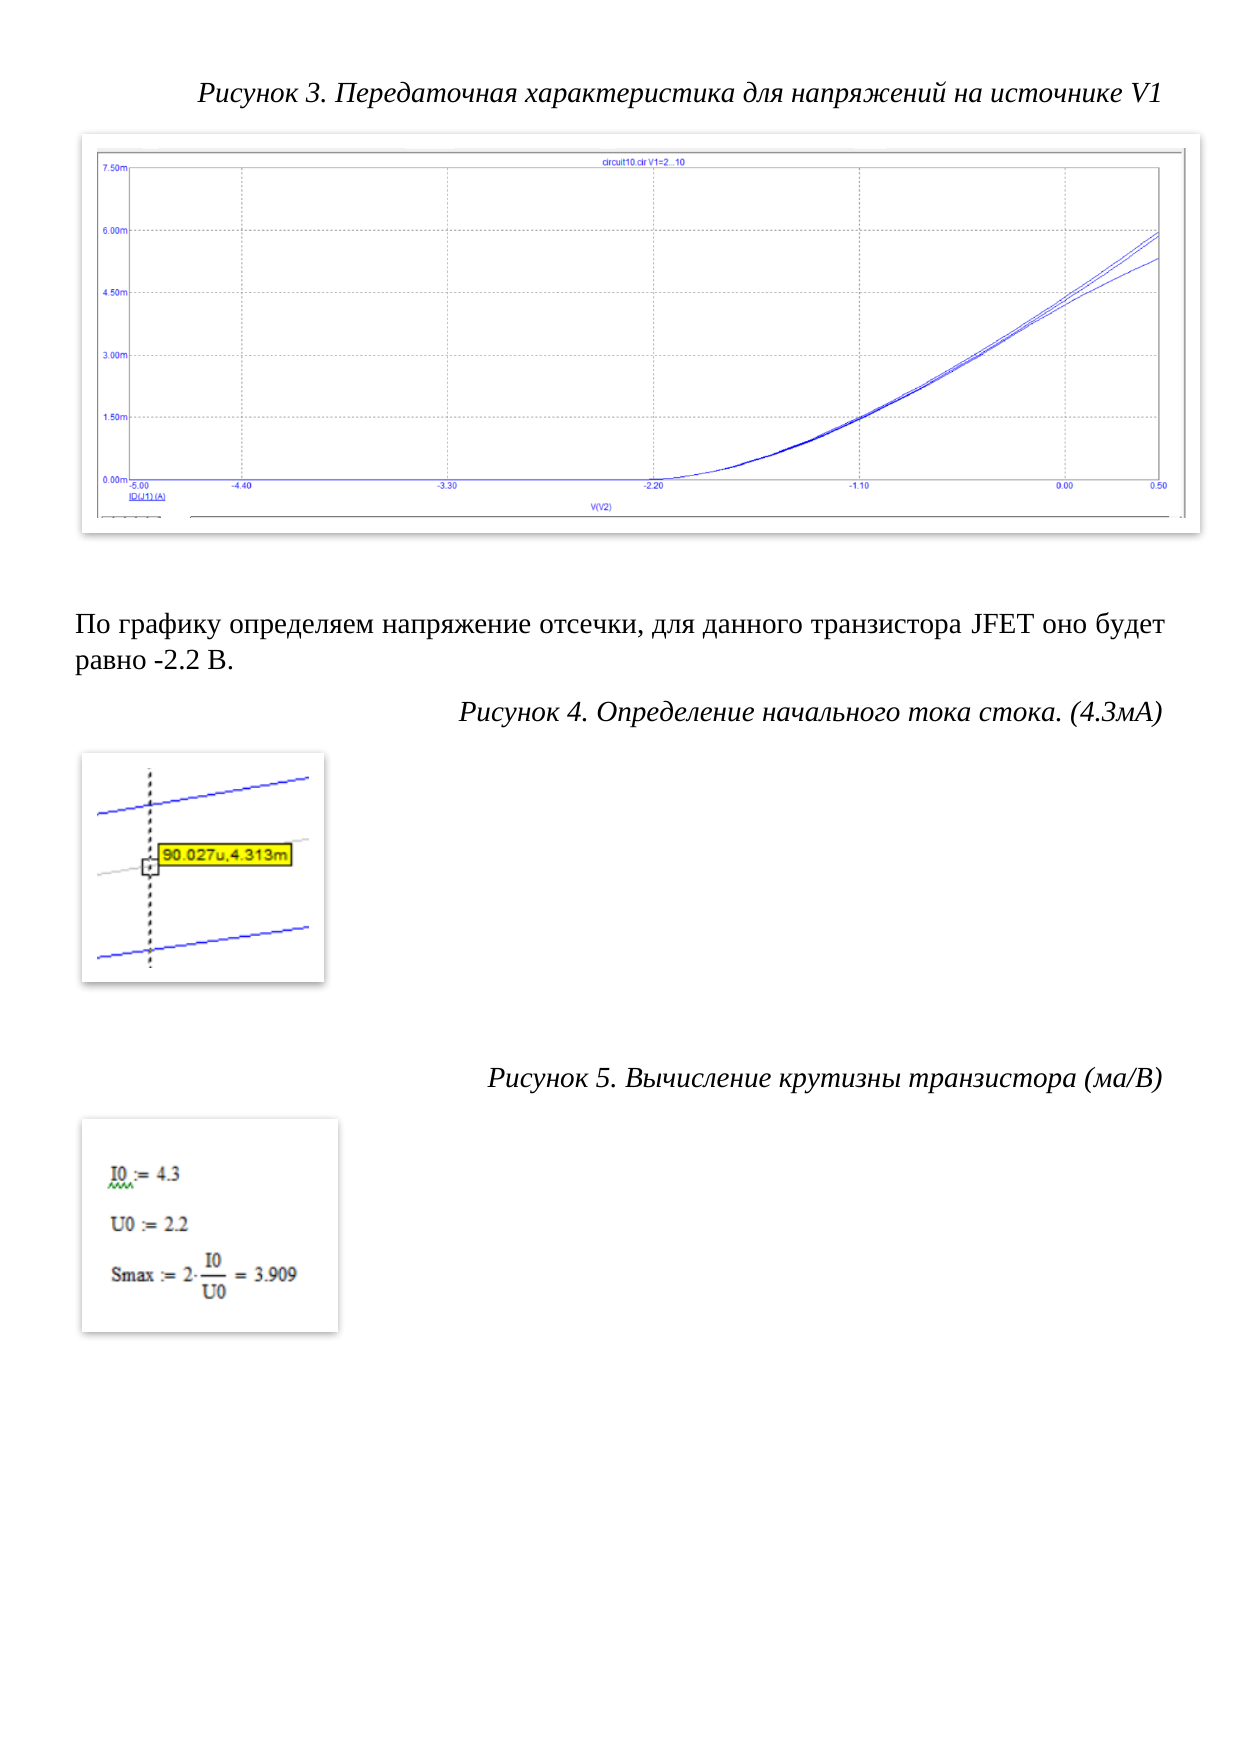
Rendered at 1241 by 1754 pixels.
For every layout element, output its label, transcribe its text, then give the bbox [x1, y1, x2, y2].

picture [97, 148, 1186, 518]
text По графику определяем напряжение отсечки, для данного транзистора JFET оно будет равно -2.2 В. [75, 607, 1165, 676]
text Рисунок 5. Вычисление крутизны транзистора (ма/В) [75, 1060, 1165, 1094]
picture [97, 768, 309, 968]
text Рисунок 4. Определение начального тока стока. (4.3мА) [75, 694, 1165, 728]
picture [97, 1134, 323, 1317]
text Рисунок 3. Передаточная характеристика для напряжений на источнике V1 [75, 75, 1165, 108]
